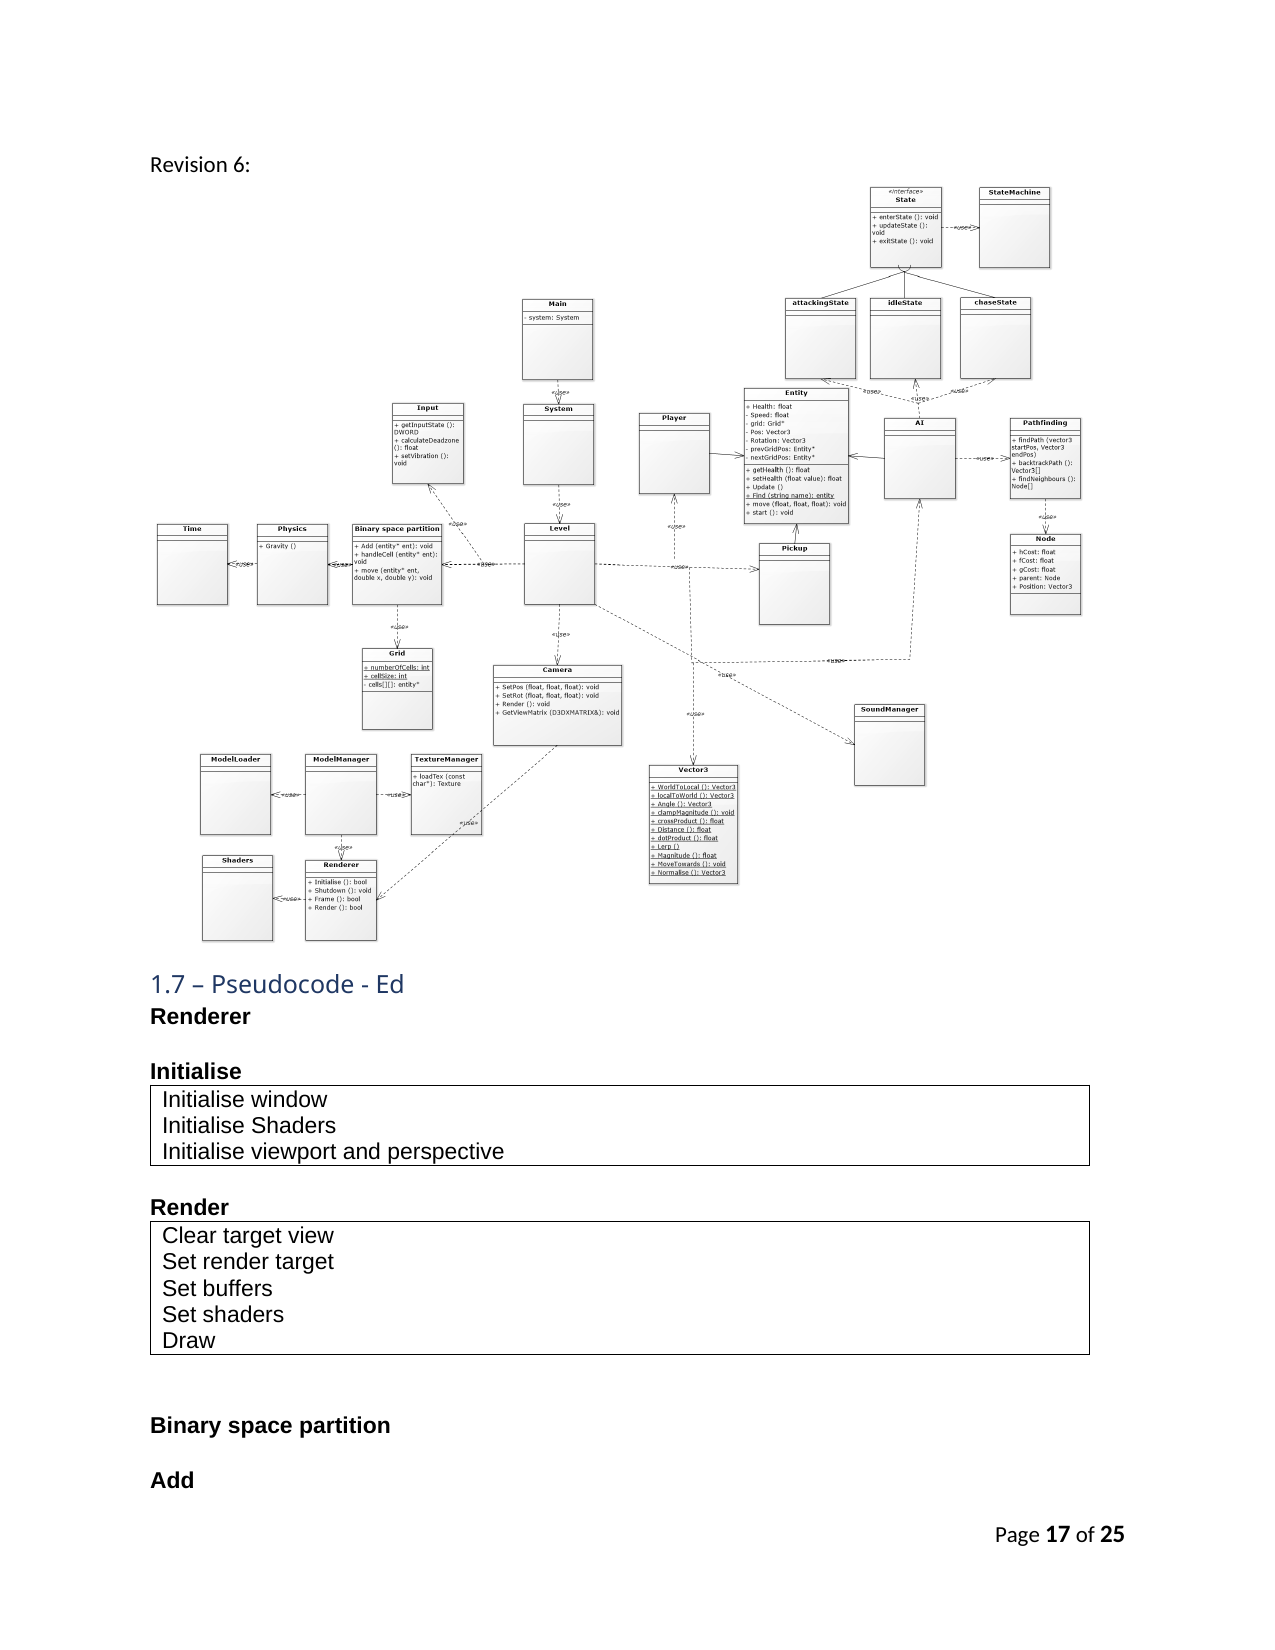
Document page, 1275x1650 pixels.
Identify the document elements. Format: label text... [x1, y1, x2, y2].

table_header Initialise window Initialise Shaders Initialise viewport and perspective [151, 1086, 1089, 1164]
text Renderer [150, 1003, 1125, 1029]
picture [150, 180, 1088, 948]
text Binary space partition [150, 1412, 1125, 1438]
text Add [150, 1467, 1125, 1493]
text Initialise [150, 1058, 1125, 1084]
subtitle 1.7 – Pseudocode - Ed [150, 966, 1125, 1000]
table_header Clear target view Set render target Set buffers Set shaders Draw [151, 1222, 1089, 1353]
text Render [150, 1194, 1125, 1221]
